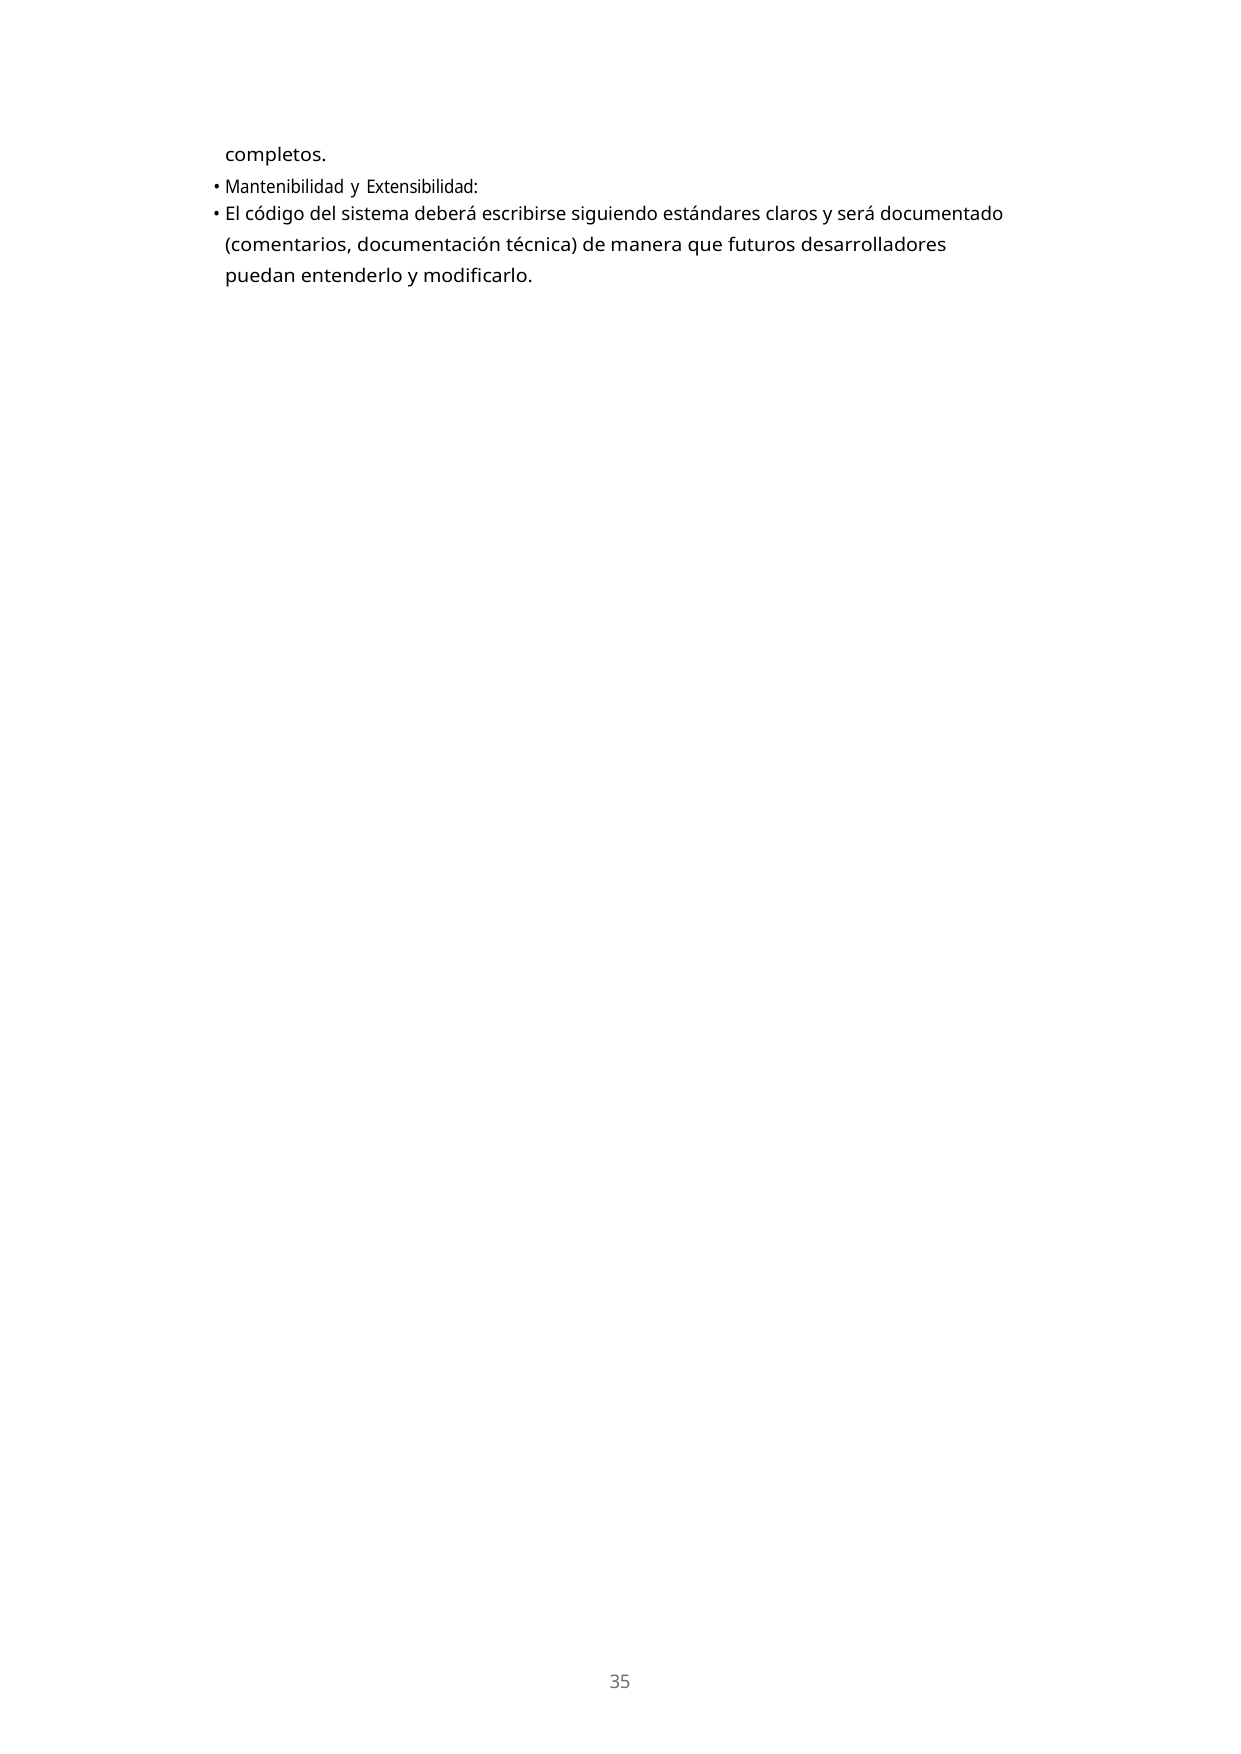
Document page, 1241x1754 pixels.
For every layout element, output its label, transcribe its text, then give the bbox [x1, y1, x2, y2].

list Mantenibilidad y Extensibilidad: [213, 175, 1078, 198]
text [225, 142, 1078, 167]
list El código del sistema deberá escribirse siguiendo estándares claros y será documentado (comentarios, documentación técnica) de manera que futuros desarrolladores puedan entenderlo y modificarlo. [213, 200, 1009, 288]
